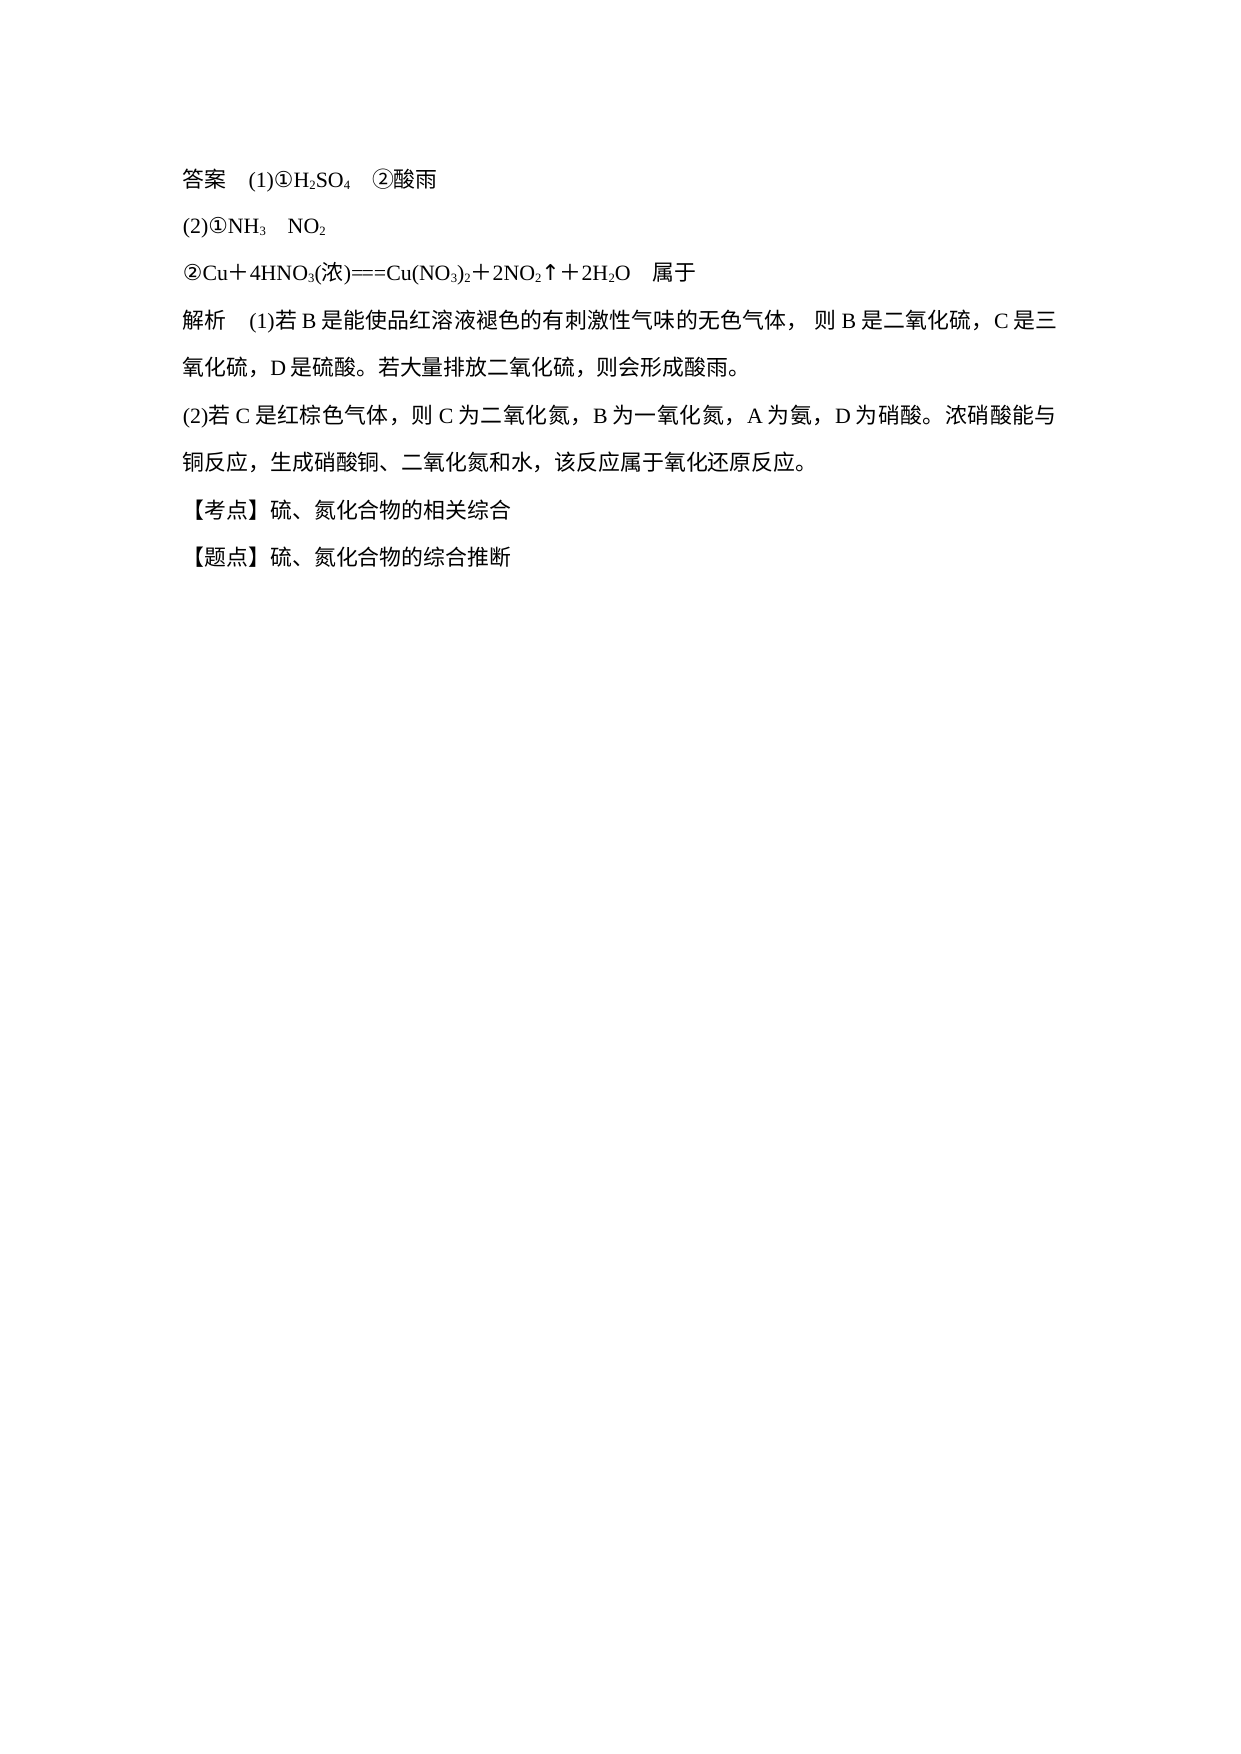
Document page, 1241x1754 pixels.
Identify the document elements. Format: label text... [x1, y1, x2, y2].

text ②Cu＋4HNO3(浓)===Cu(NO3)2＋2NO2↑＋2H2O 属于 [183, 255, 1058, 287]
text (2)①NH3 NO2 [183, 209, 1058, 239]
text 【题点】硫、氮化合物的综合推断 [183, 540, 1058, 572]
text 【考点】硫、氮化合物的相关综合 [183, 493, 1058, 524]
text (2)若C是红棕色气体，则C为二氧化氮，B为一氧化氮，A为氨，D为硝酸。浓硝酸能与铜反应，生成硝酸铜、二氧化氮和水，该反应属于氧化还原反应。 [183, 398, 1058, 477]
text 答案 (1)①H2SO4 ②酸雨 [183, 162, 1058, 194]
text 解析 (1)若B是能使品红溶液褪色的有刺激性气味的无色气体， 则B是二氧化硫，C是三氧化硫，D是硫酸。若大量排放二氧化硫，则会形成酸雨。 [183, 303, 1058, 382]
